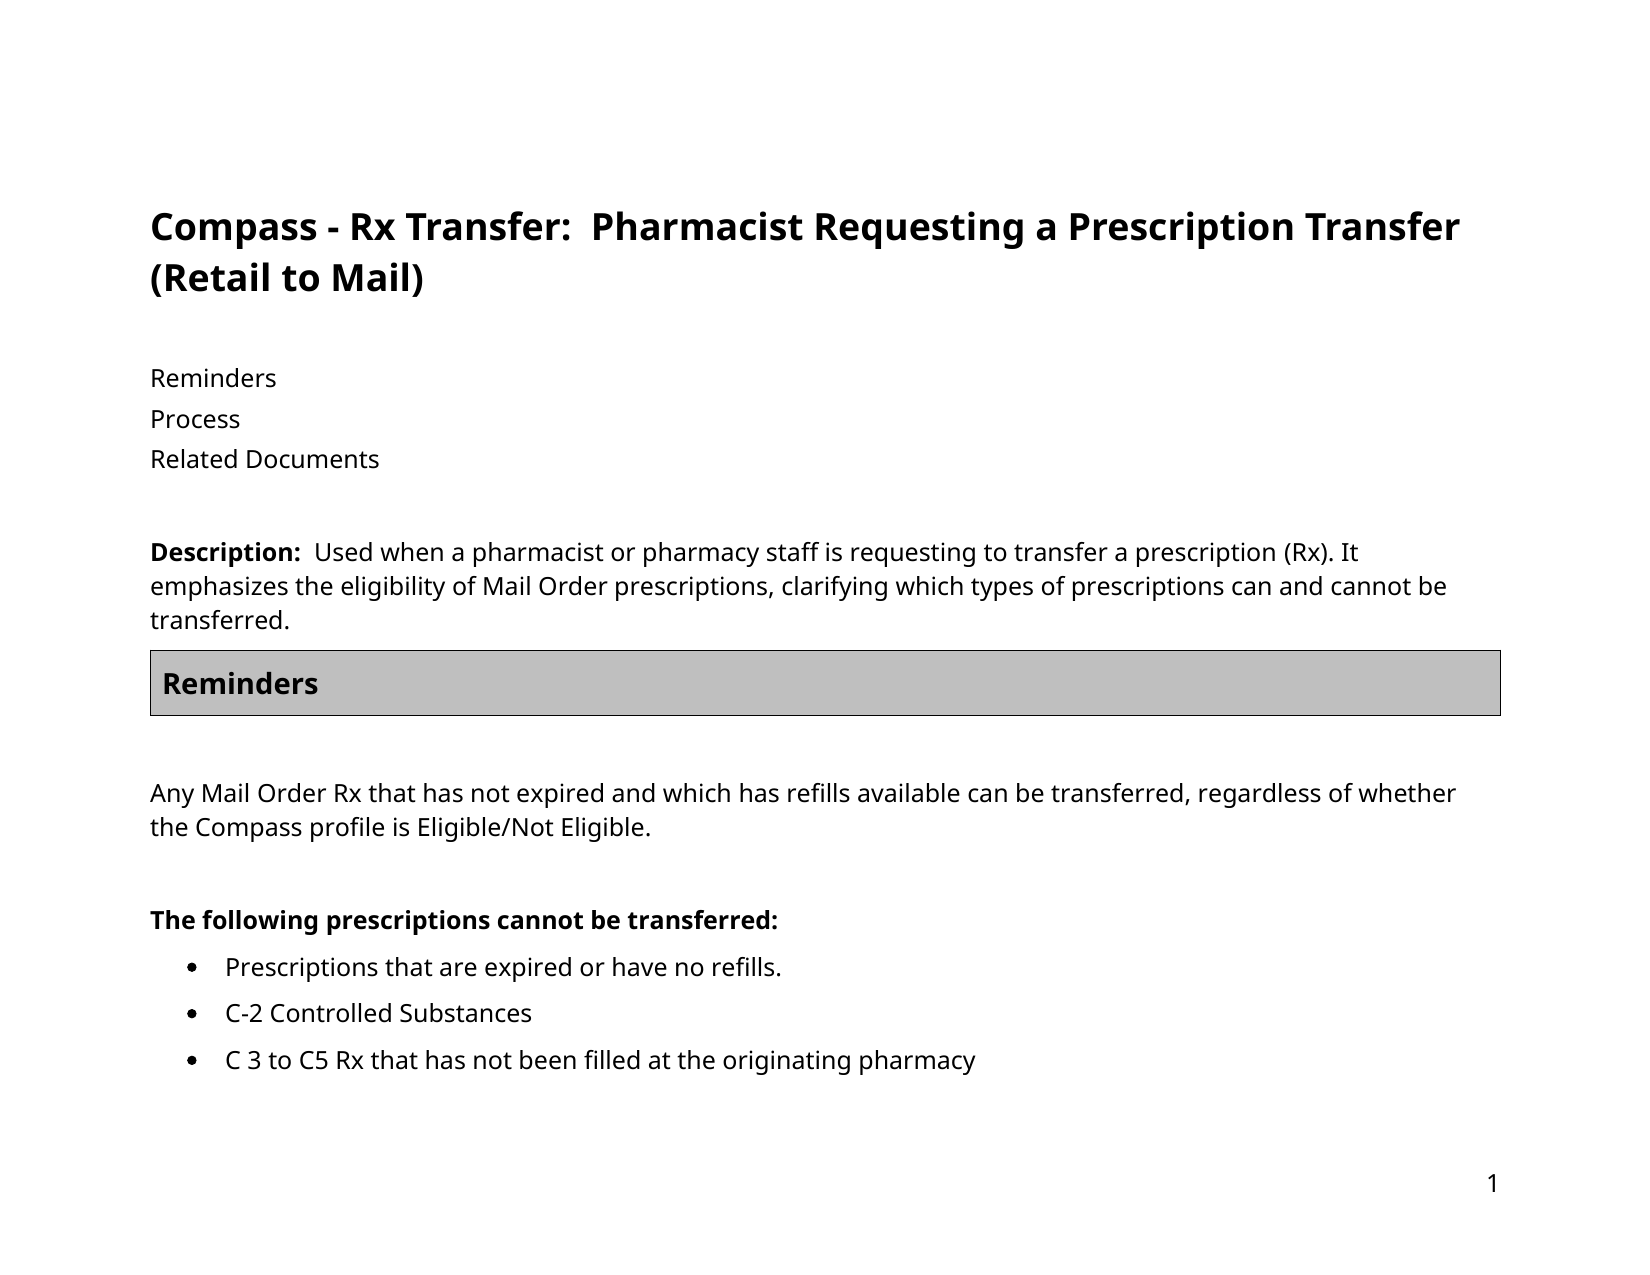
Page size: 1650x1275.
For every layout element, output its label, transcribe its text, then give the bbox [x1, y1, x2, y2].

subtitle Compass - Rx Transfer: Pharmacist Requesting a Prescription Transfer (Retail to Mail) [150, 200, 1500, 302]
text Related Documents [150, 442, 1500, 476]
list Prescriptions that are expired or have no refills. [187, 949, 1500, 983]
text Any Mail Order Rx that has not expired and which has refills available can be transferred, regardless of whether the Compass profile is Eligible/Not Eligible. [150, 775, 1500, 843]
table_header Reminders [151, 651, 1500, 715]
list C-2 Controlled Substances [187, 996, 1500, 1030]
text Process [150, 401, 1500, 436]
text Description: Used when a pharmacist or pharmacy staff is requesting to transfer a prescription (Rx). It emphasizes the eligibility of Mail Order prescriptions, clarifying which types of prescriptions can and cannot be transferred. [150, 535, 1500, 637]
text Reminders [150, 361, 1500, 395]
list C 3 to C5 Rx that has not been filled at the originating pharmacy [187, 1042, 1500, 1076]
text The following prescriptions cannot be transferred: [150, 903, 1500, 937]
